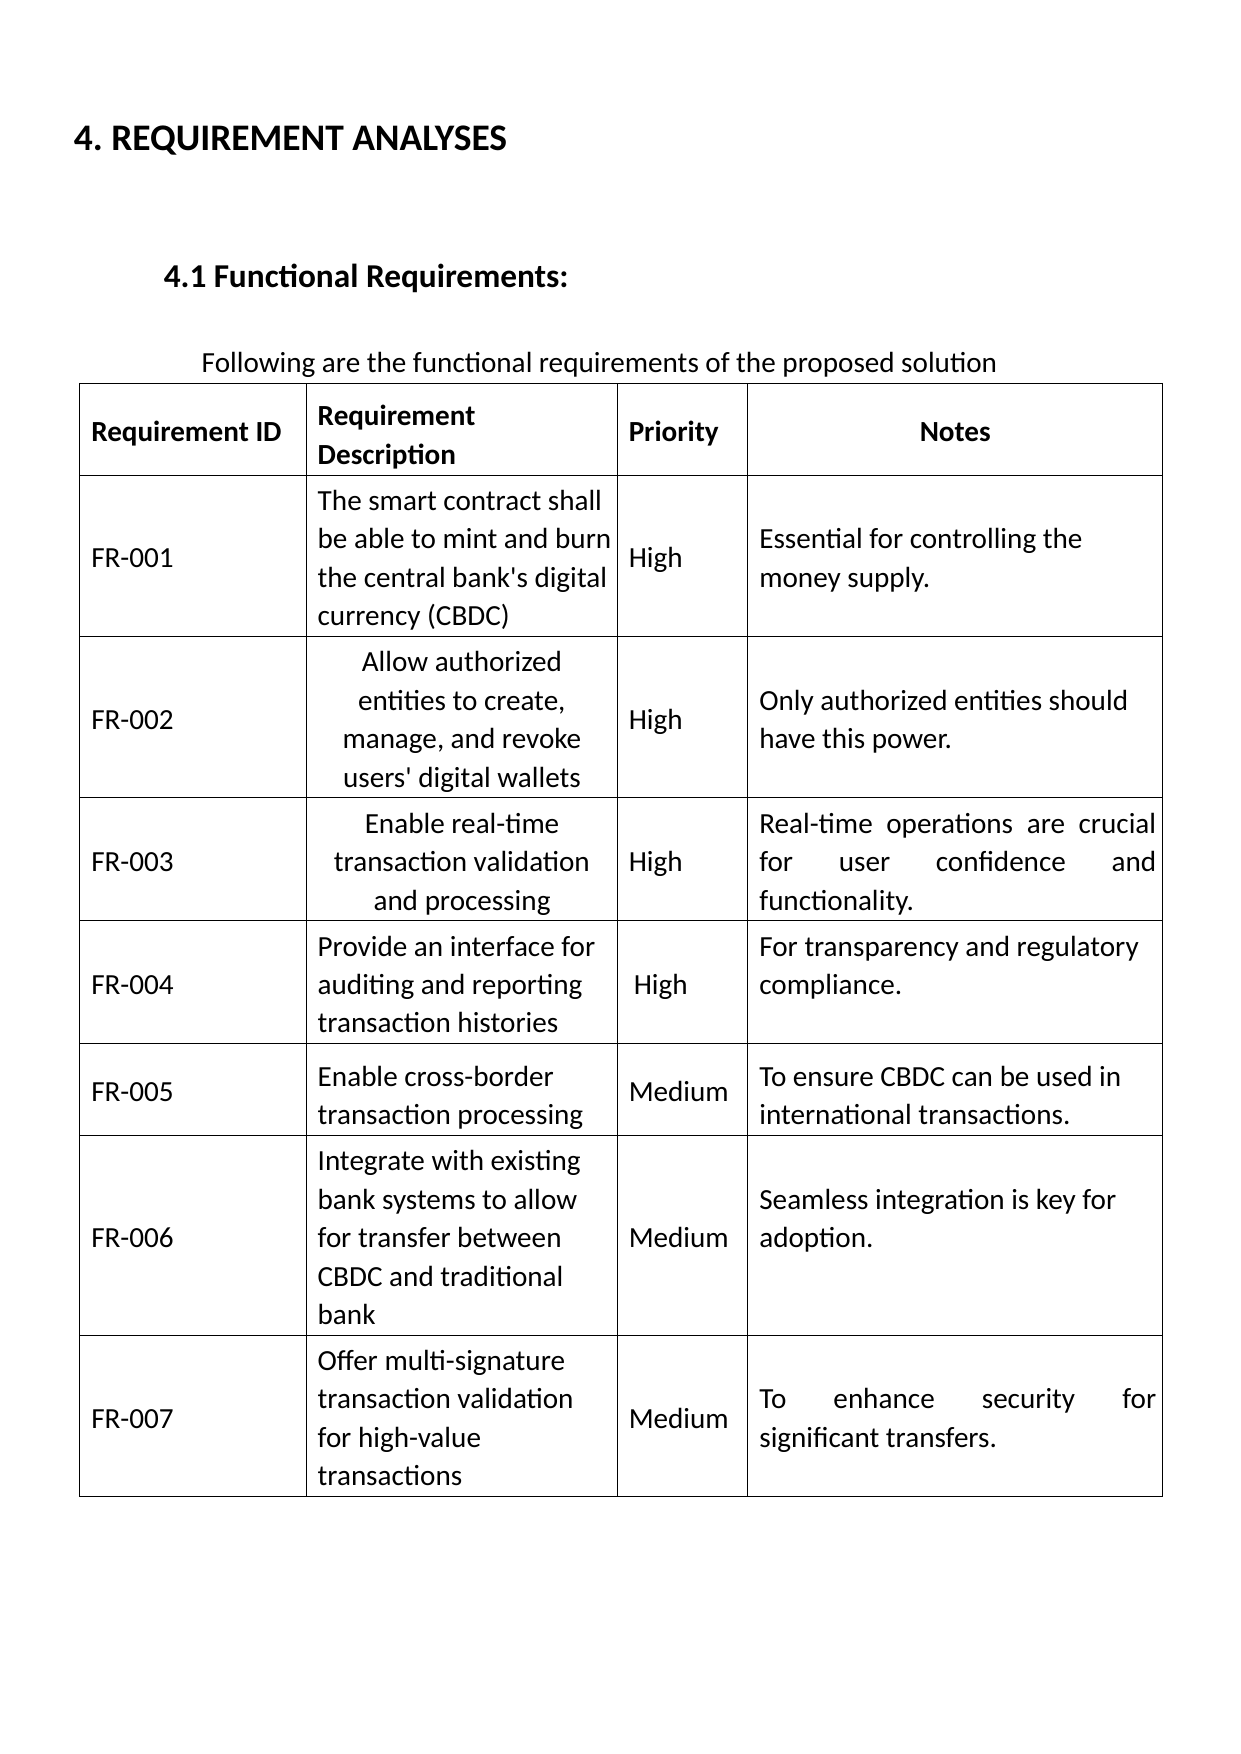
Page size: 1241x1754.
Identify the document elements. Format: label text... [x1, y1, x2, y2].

table_cell Enable cross-border transaction processing [307, 1044, 617, 1135]
table_cell For transparency and regulatory compliance. [748, 921, 1162, 1043]
table_cell FR-006 [80, 1136, 306, 1335]
table_cell FR-005 [80, 1044, 306, 1135]
text 4. REQUIREMENT ANALYSES [73, 113, 1199, 159]
table_cell The smart contract shall be able to mint and burn the central bank's digital currency (CBDC) [307, 476, 617, 636]
table_cell Medium [618, 1136, 747, 1335]
table_cell Only authorized entities should have this power. [748, 637, 1162, 797]
table_header Requirement Description [307, 384, 617, 474]
table_cell High [618, 921, 747, 1043]
table_cell Real-time operations are crucial for user confidence and functionality. [748, 798, 1162, 920]
table_cell To ensure CBDC can be used in international transactions. [748, 1044, 1162, 1135]
table_cell Provide an interface for auditing and reporting transaction histories [307, 921, 617, 1043]
table_cell Enable real-time transaction validation and processing [307, 798, 617, 920]
table_cell High [618, 798, 747, 920]
table_cell Allow authorized entities to create, manage, and revoke users' digital wallets [307, 637, 617, 797]
table_cell Seamless integration is key for adoption. [748, 1136, 1162, 1335]
table_cell To enhance security for significant transfers. [748, 1336, 1162, 1496]
table_cell FR-007 [80, 1336, 306, 1496]
table_cell Offer multi-signature transaction validation for high-value transactions [307, 1336, 617, 1496]
table_cell Medium [618, 1044, 747, 1135]
table_cell Integrate with existing bank systems to allow for transfer between CBDC and traditional bank [307, 1136, 617, 1335]
table_header Requirement ID [80, 384, 306, 474]
table_cell Essential for controlling the money supply. [748, 476, 1162, 636]
table_cell FR-004 [80, 921, 306, 1043]
list Functional Requirements: [163, 255, 1199, 296]
table_cell High [618, 637, 747, 797]
text Following are the functional requirements of the proposed solution [116, 344, 1199, 379]
table_header Notes [748, 384, 1162, 474]
table_cell Medium [618, 1336, 747, 1496]
table_cell FR-001 [80, 476, 306, 636]
table_cell High [618, 476, 747, 636]
table_cell FR-003 [80, 798, 306, 920]
table_header Priority [618, 384, 747, 474]
table_cell FR-002 [80, 637, 306, 797]
